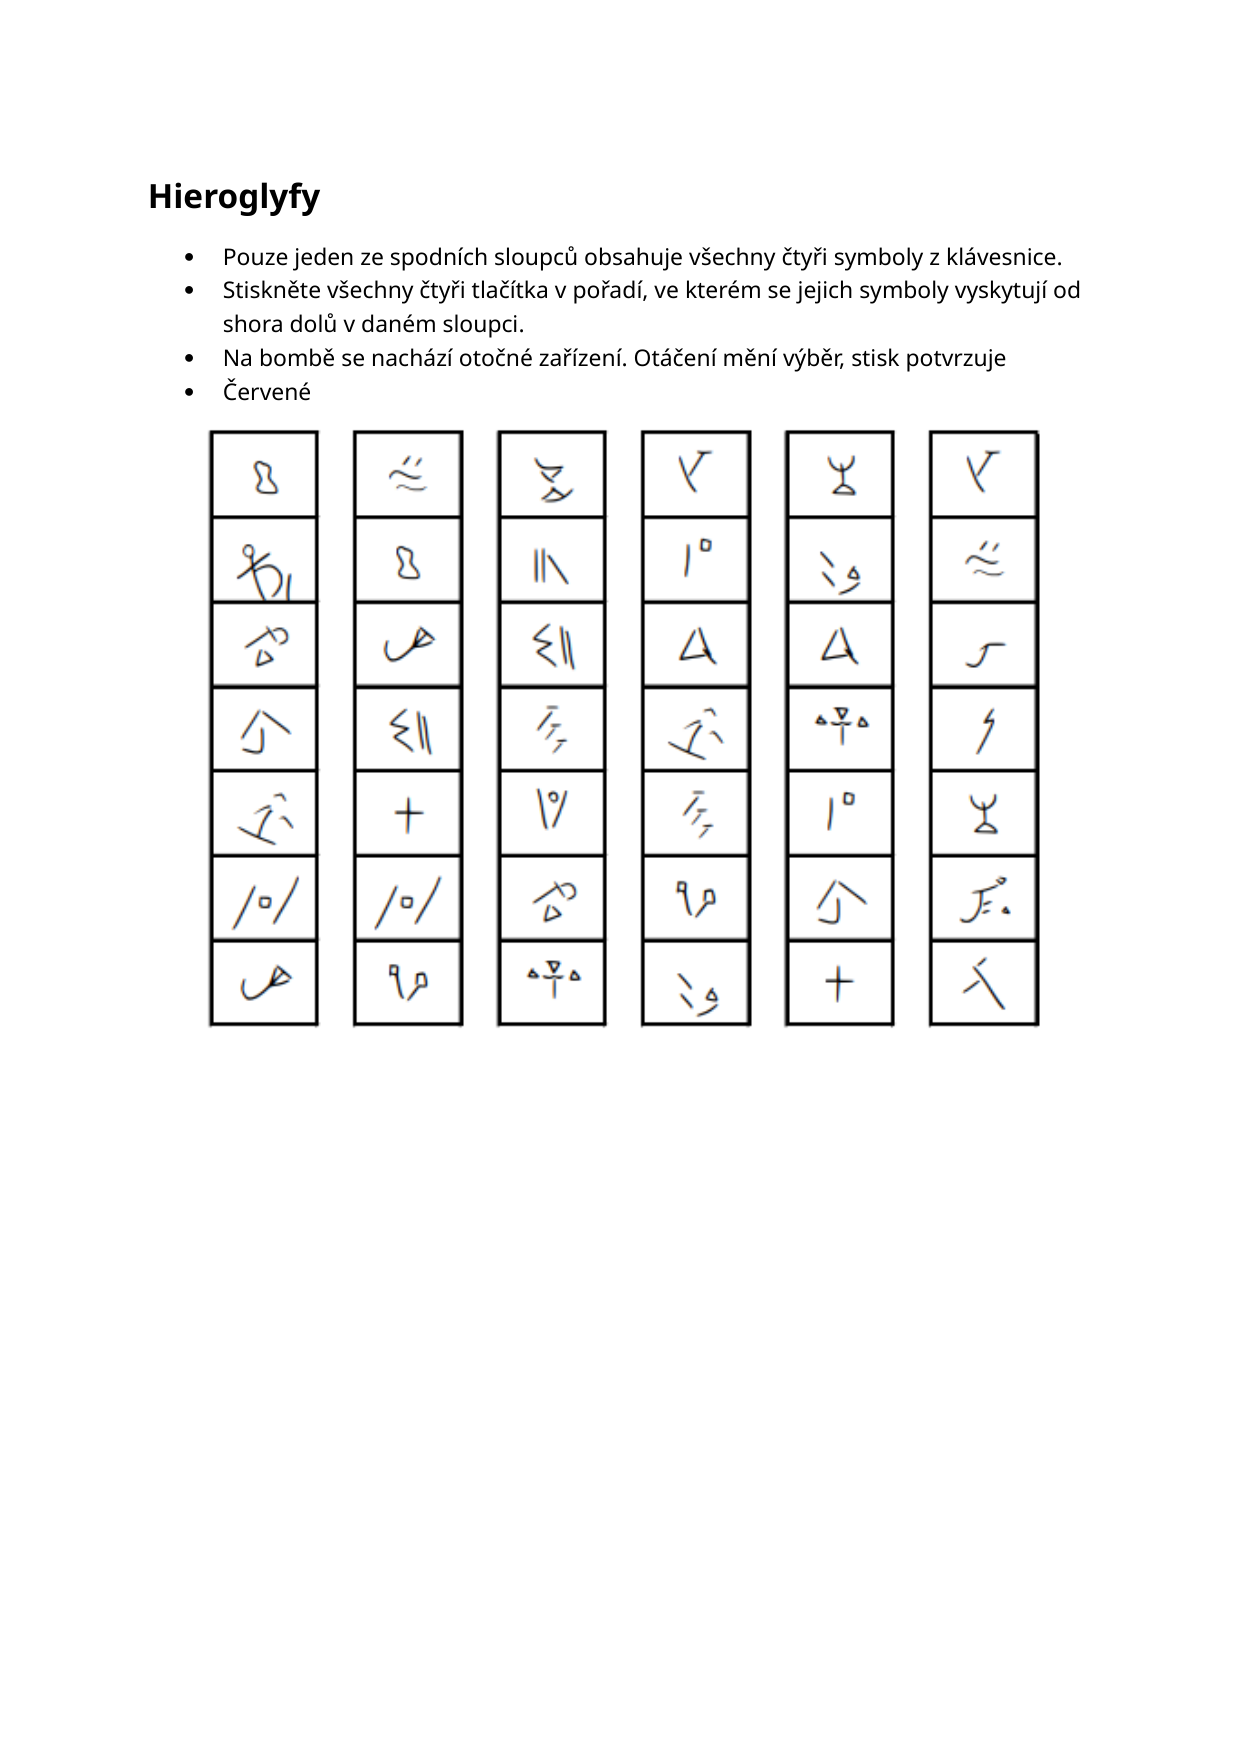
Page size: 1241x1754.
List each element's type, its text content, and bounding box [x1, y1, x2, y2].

list Pouze jeden ze spodních sloupců obsahuje všechny čtyři symboly z klávesnice. [185, 241, 1107, 272]
subtitle Hieroglyfy [148, 173, 1107, 218]
picture [185, 409, 1058, 1039]
list Červené [185, 376, 1107, 407]
list Na bombě se nachází otočné zařízení. Otáčení mění výběr, stisk potvrzuje [185, 342, 1107, 373]
list Stiskněte všechny čtyři tlačítka v pořadí, ve kterém se jejich symboly vyskytují od shora dolů v daném sloupci. [185, 274, 1107, 339]
